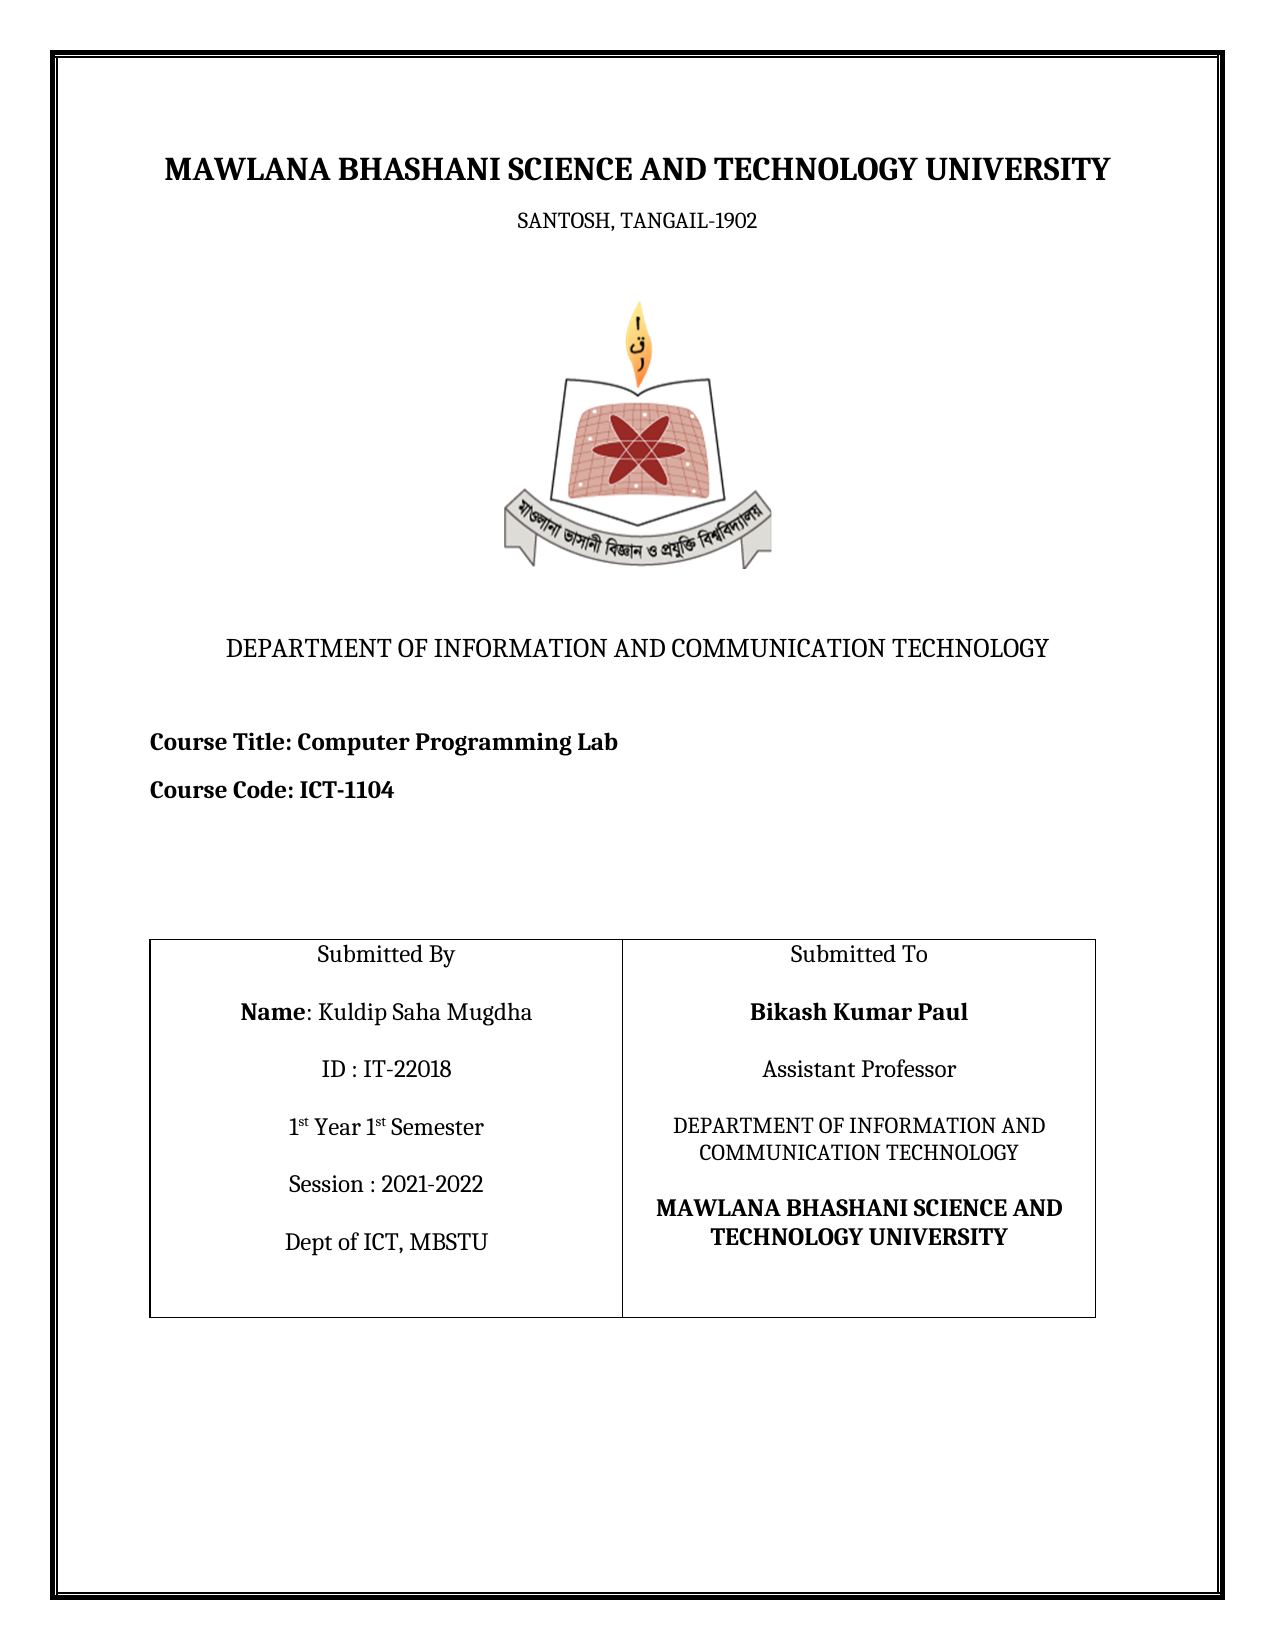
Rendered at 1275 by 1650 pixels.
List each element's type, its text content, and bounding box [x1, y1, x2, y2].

text DEPARTMENT OF INFORMATION AND COMMUNICATION TECHNOLOGY [150, 633, 1125, 664]
text SANTOSH, TANGAIL-1902 [150, 208, 1125, 234]
text MAWLANA BHASHANI SCIENCE AND TECHNOLOGY UNIVERSITY [150, 150, 1125, 188]
picture [503, 300, 772, 569]
text Course Code: ICT-1104 [150, 776, 1125, 804]
table_header Submitted To Bikash Kumar Paul Assistant Professor DEPARTMENT OF INFORMATION AND COMMUNICATION TECHNOLOGY MAWLANA BHASHANI SCIENCE AND TECHNOLOGY UNIVERSITY [623, 940, 1095, 1317]
table_header Submitted By Name: Kuldip Saha Mugdha ID : IT-22018 1st Year 1st Semester Session : 2021-2022 Dept of ICT, MBSTU [151, 940, 622, 1317]
text Course Title: Computer Programming Lab [150, 728, 1125, 757]
